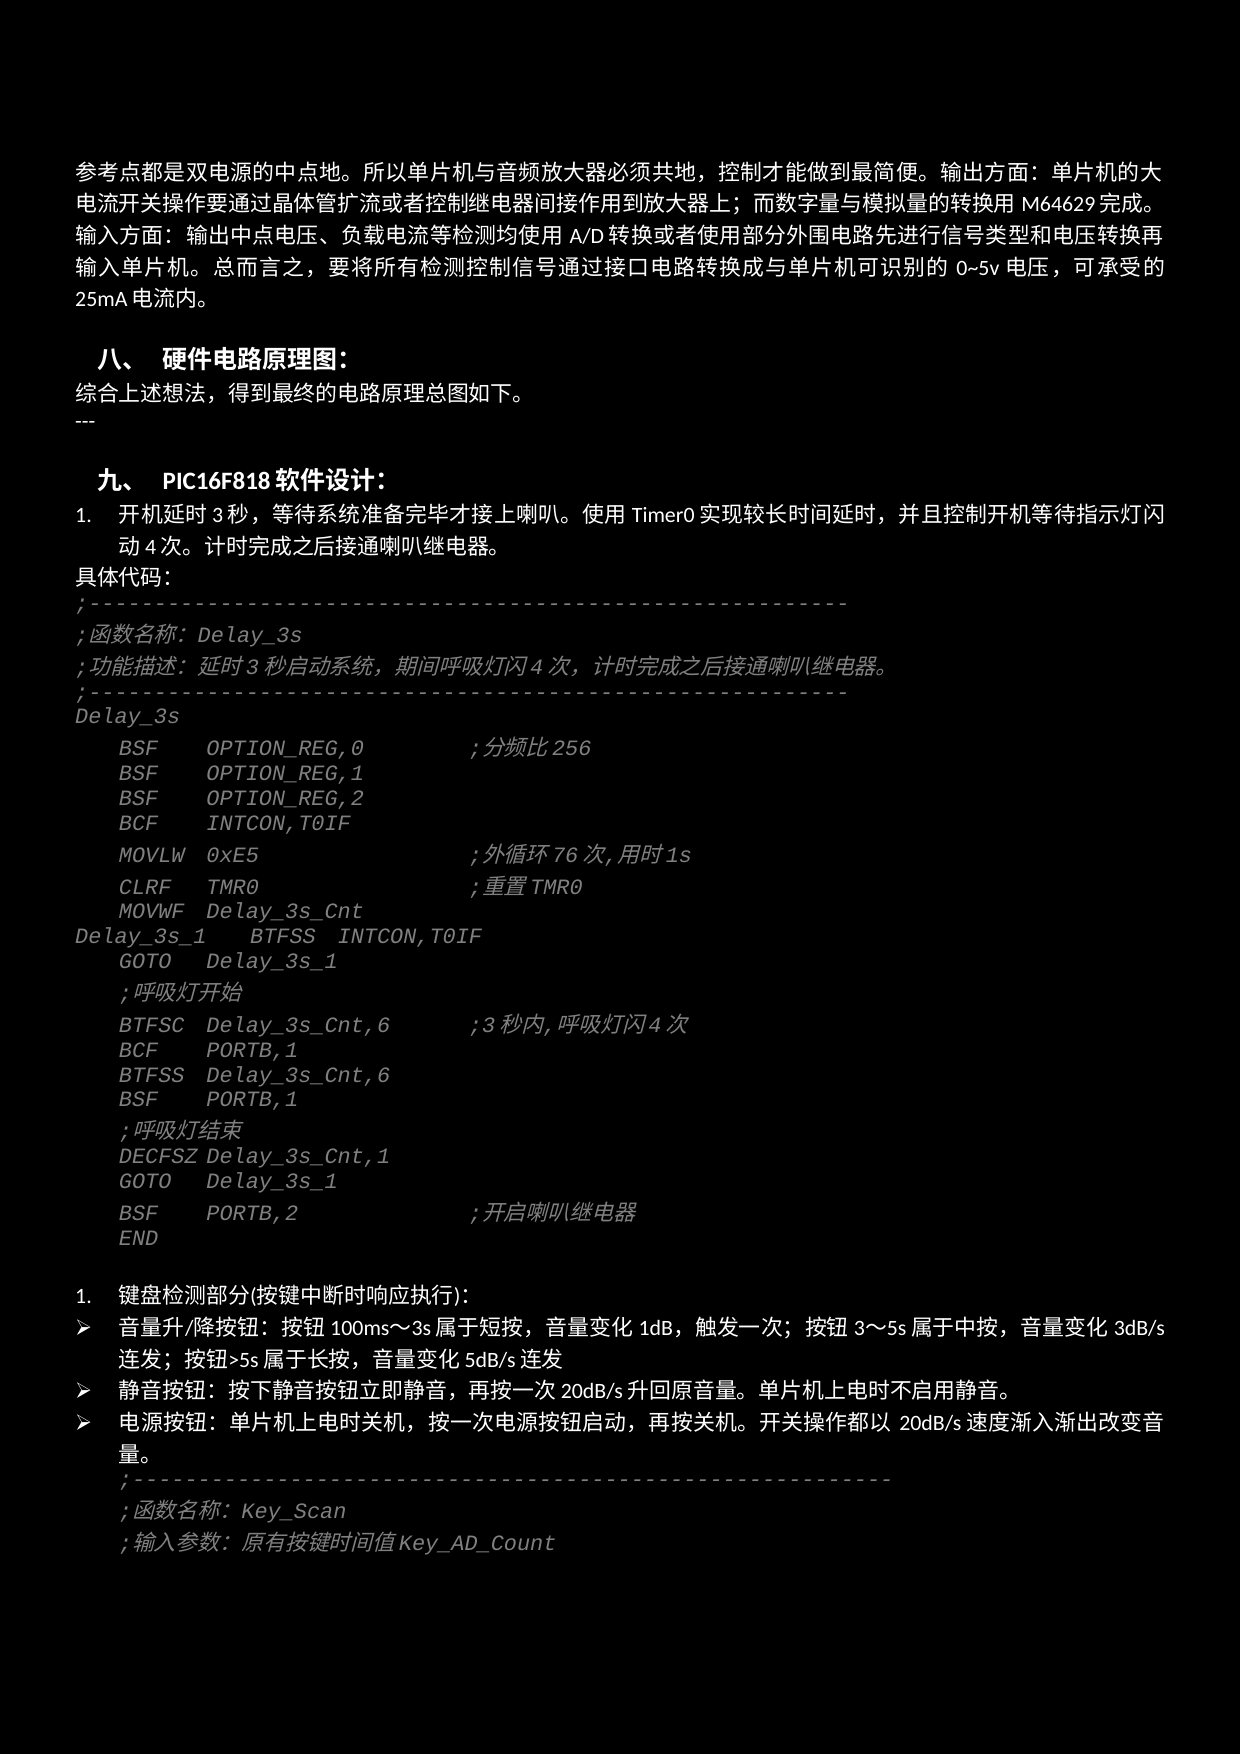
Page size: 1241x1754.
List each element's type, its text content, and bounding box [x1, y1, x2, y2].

list BSF OPTION_REG,2 [75, 787, 1165, 812]
list ;函数名称：Delay_3s [75, 617, 1165, 649]
list GOTO Delay_3s_1 [75, 1170, 1165, 1195]
list BTFSS Delay_3s_Cnt,6 [75, 1064, 1165, 1089]
list ;---------------------------------------------------------- [75, 681, 1165, 706]
list BTFSC Delay_3s_Cnt,6 ;3秒内,呼吸灯闪4次 [75, 1007, 1165, 1039]
list Delay_3s_1 BTFSS INTCON,T0IF [75, 926, 1165, 950]
subtitle 开机延时3秒，等待系统准备完毕才接上喇叭。使用Timer0实现较长时间延时，并且控制开机等待指示灯闪动4次。计时完成之后接通喇叭继电器。 [75, 497, 1165, 560]
list BSF PORTB,1 [75, 1089, 1165, 1113]
list BSF OPTION_REG,0 ;分频比256 [75, 730, 1165, 762]
list Delay_3s [75, 706, 1165, 730]
list 音量升/降按钮：按钮100ms～3s属于短按，音量变化1dB，触发一次；按钮3～5s属于中按，音量变化3dB/s连发；按钮>5s属于长按，音量变化5dB/s连发 [75, 1310, 1165, 1373]
list BSF PORTB,2 ;开启喇叭继电器 [75, 1195, 1165, 1227]
list MOVWF Delay_3s_Cnt [75, 901, 1165, 926]
list ;---------------------------------------------------------- [75, 1468, 1165, 1493]
list GOTO Delay_3s_1 [75, 950, 1165, 975]
text 综合上述想法，得到最终的电路原理总图如下。 [75, 376, 1165, 407]
list END [75, 1227, 1165, 1252]
list BCF PORTB,1 [75, 1039, 1165, 1064]
list ;功能描述：延时3秒启动系统，期间呼吸灯闪4次，计时完成之后接通喇叭继电器。 [75, 649, 1165, 681]
list ;输入参数：原有按键时间值Key_AD_Count [75, 1525, 1165, 1557]
list MOVLW 0xE5 ;外循环76次,用时1s [75, 837, 1165, 869]
list ;函数名称：Key_Scan [75, 1493, 1165, 1525]
list BSF OPTION_REG,1 [75, 762, 1165, 787]
list BCF INTCON,T0IF [75, 812, 1165, 837]
list ;呼吸灯结束 [75, 1113, 1165, 1145]
subtitle 硬件电路原理图： [97, 339, 1143, 376]
list CLRF TMR0 ;重置TMR0 [75, 869, 1165, 901]
list 键盘检测部分(按键中断时响应执行)： [75, 1278, 1165, 1310]
text --- [75, 407, 1165, 434]
list 静音按钮：按下静音按钮立即静音，再按一次20dB/s升回原音量。单片机上电时不启用静音。 [75, 1373, 1165, 1405]
list ;---------------------------------------------------------- [75, 592, 1165, 617]
list 电源按钮：单片机上电时关机，按一次电源按钮启动，再按关机。开关操作都以20dB/s速度渐入渐出改变音量。 [75, 1405, 1165, 1468]
list DECFSZ Delay_3s_Cnt,1 [75, 1145, 1165, 1170]
text 具体代码： [75, 560, 1165, 592]
subtitle PIC16F818软件设计： [97, 461, 1143, 497]
list ;呼吸灯开始 [75, 975, 1165, 1007]
